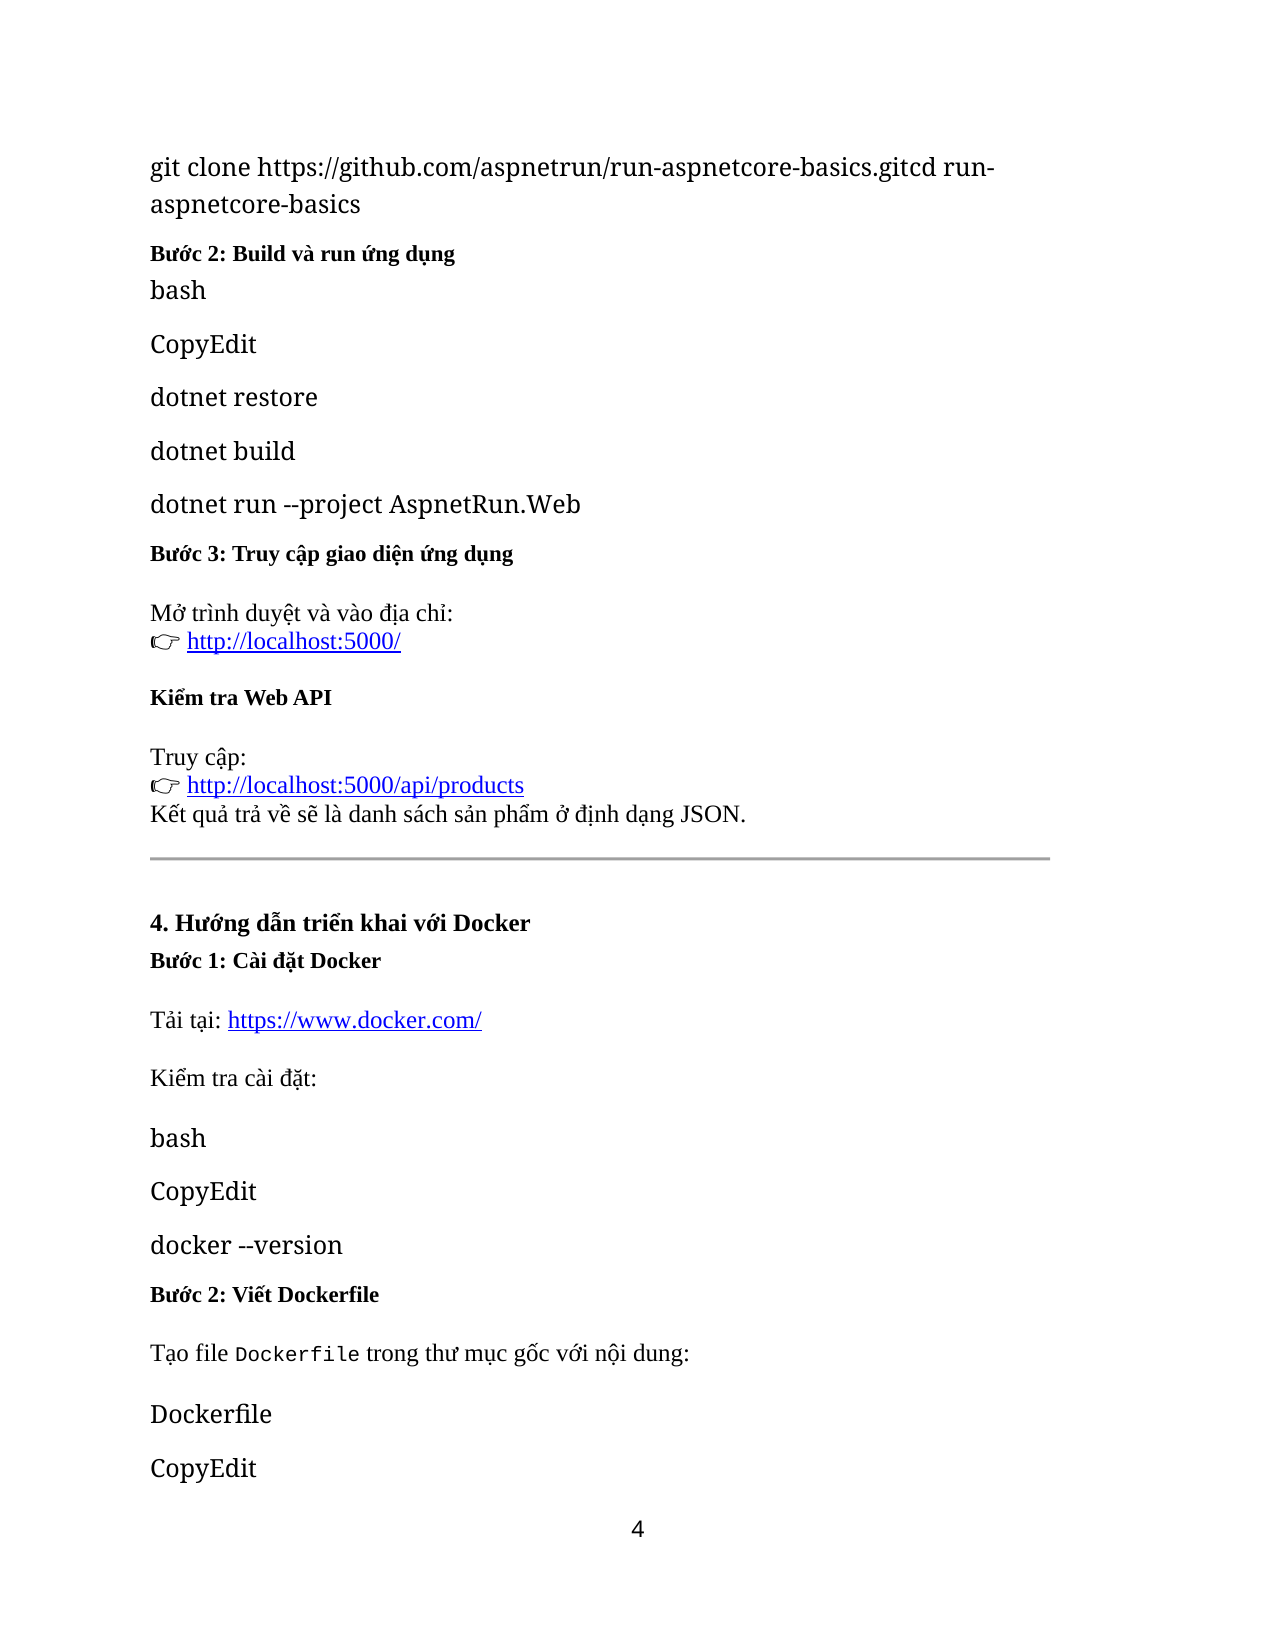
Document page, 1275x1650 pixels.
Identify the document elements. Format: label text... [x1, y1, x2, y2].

text dotnet build [150, 433, 1125, 467]
subtitle Bước 2: Build và run ứng dụng [150, 240, 1125, 267]
text dotnet run --project AspnetRun.Web [150, 487, 1125, 521]
text CopyEdit [150, 326, 1125, 360]
text CopyEdit [150, 1174, 1125, 1208]
subtitle 4. Hướng dẫn triển khai với Docker [150, 908, 1125, 936]
text CopyEdit [150, 1451, 1125, 1485]
text Tạo file Dockerfile trong thư mục gốc với nội dung: [150, 1338, 1125, 1368]
text docker --version [150, 1227, 1125, 1261]
text bash [150, 273, 1125, 307]
subtitle Bước 3: Truy cập giao diện ứng dụng [150, 540, 1125, 566]
text Truy cập: 👉 http://localhost:5000/api/products Kết quả trả về sẽ là danh sách sản phẩm ở định dạng JSON. [150, 742, 1125, 828]
text bash [150, 1121, 1125, 1154]
text Dockerfile [150, 1397, 1125, 1431]
text dotnet restore [150, 380, 1125, 414]
text Mở trình duyệt và vào địa chỉ: 👉 http://localhost:5000/ [150, 598, 1125, 655]
text git clone https://github.com/aspnetrun/run-aspnetcore-basics.gitcd run-aspnetcore-basics [150, 150, 1125, 221]
text Tải tại: https://www.docker.com/ [150, 1005, 1125, 1033]
text Kiểm tra cài đặt: [150, 1063, 1125, 1091]
subtitle Kiểm tra Web API [150, 684, 1125, 711]
subtitle Bước 1: Cài đặt Docker [150, 947, 1125, 973]
subtitle Bước 2: Viết Dockerfile [150, 1281, 1125, 1307]
